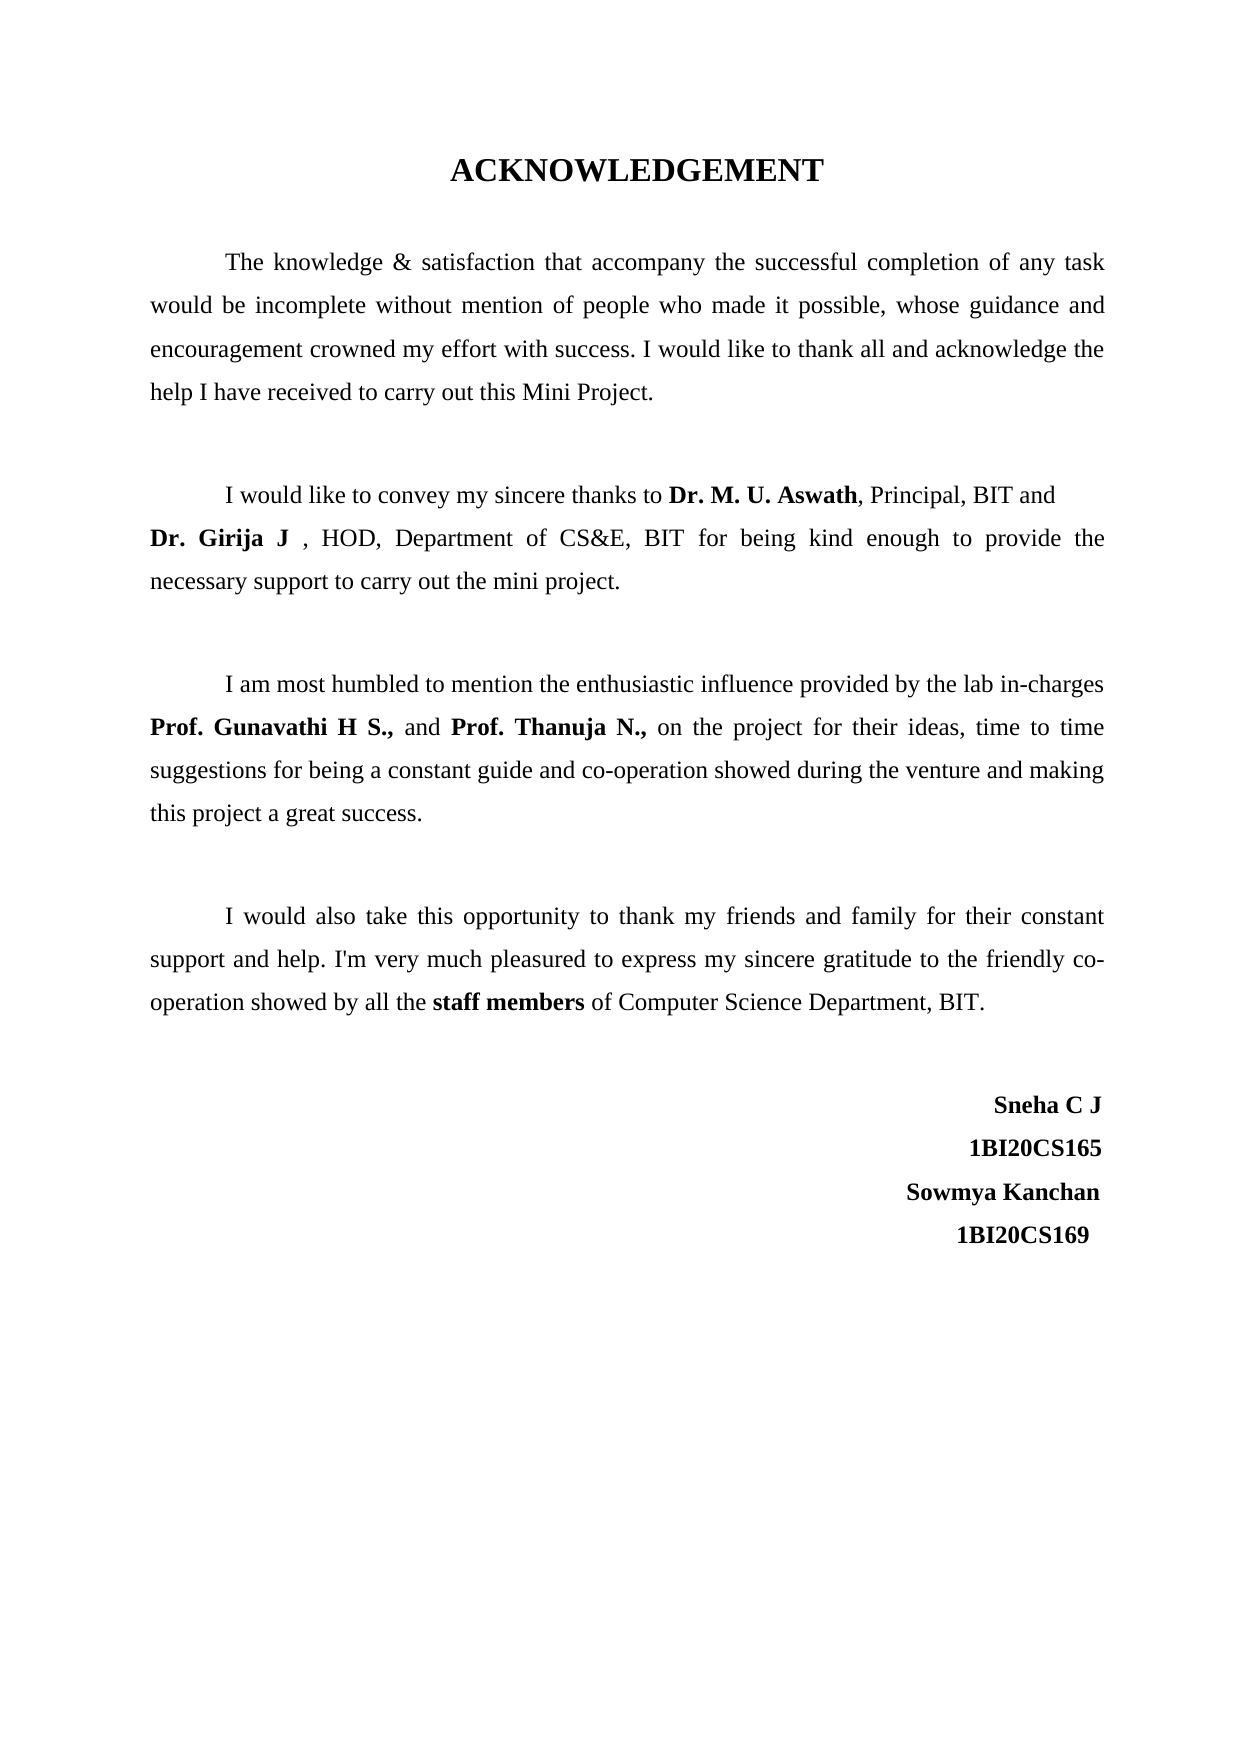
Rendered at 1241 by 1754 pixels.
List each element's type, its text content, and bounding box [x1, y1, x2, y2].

text Sowmya Kanchan [225, 1177, 1106, 1205]
text 1BI20CS169 [150, 1220, 1090, 1248]
text I would like to convey my sincere thanks to Dr. M. U. Aswath, Principal, BIT and [150, 480, 1106, 508]
text 1BI20CS165 [450, 1133, 1106, 1162]
text I would also take this opportunity to thank my friends and family for their constant support and help. I'm very much pleasured to express my sincere gratitude to the friendly co-operation showed by all the staff members of Computer Science Department, BIT. [150, 901, 1106, 1016]
text I am most humbled to mention the enthusiastic influence provided by the lab in-charges Prof. Gunavathi H S., and Prof. Thanuja N., on the project for their ideas, time to time suggestions for being a constant guide and co-operation showed during the venture and making this project a great success. [150, 669, 1106, 827]
text Dr. Girija J , HOD, Department of CS&E, BIT for being kind enough to provide the necessary support to carry out the mini project. [150, 523, 1106, 595]
text Sneha C J [825, 1090, 1106, 1119]
text The knowledge & satisfaction that accompany the successful completion of any task would be incomplete without mention of people who made it possible, whose guidance and encouragement crowned my effort with success. I would like to thank all and acknowledge the help I have received to carry out this Mini Project. [150, 247, 1106, 406]
text ACKNOWLEDGEMENT [450, 150, 1090, 188]
